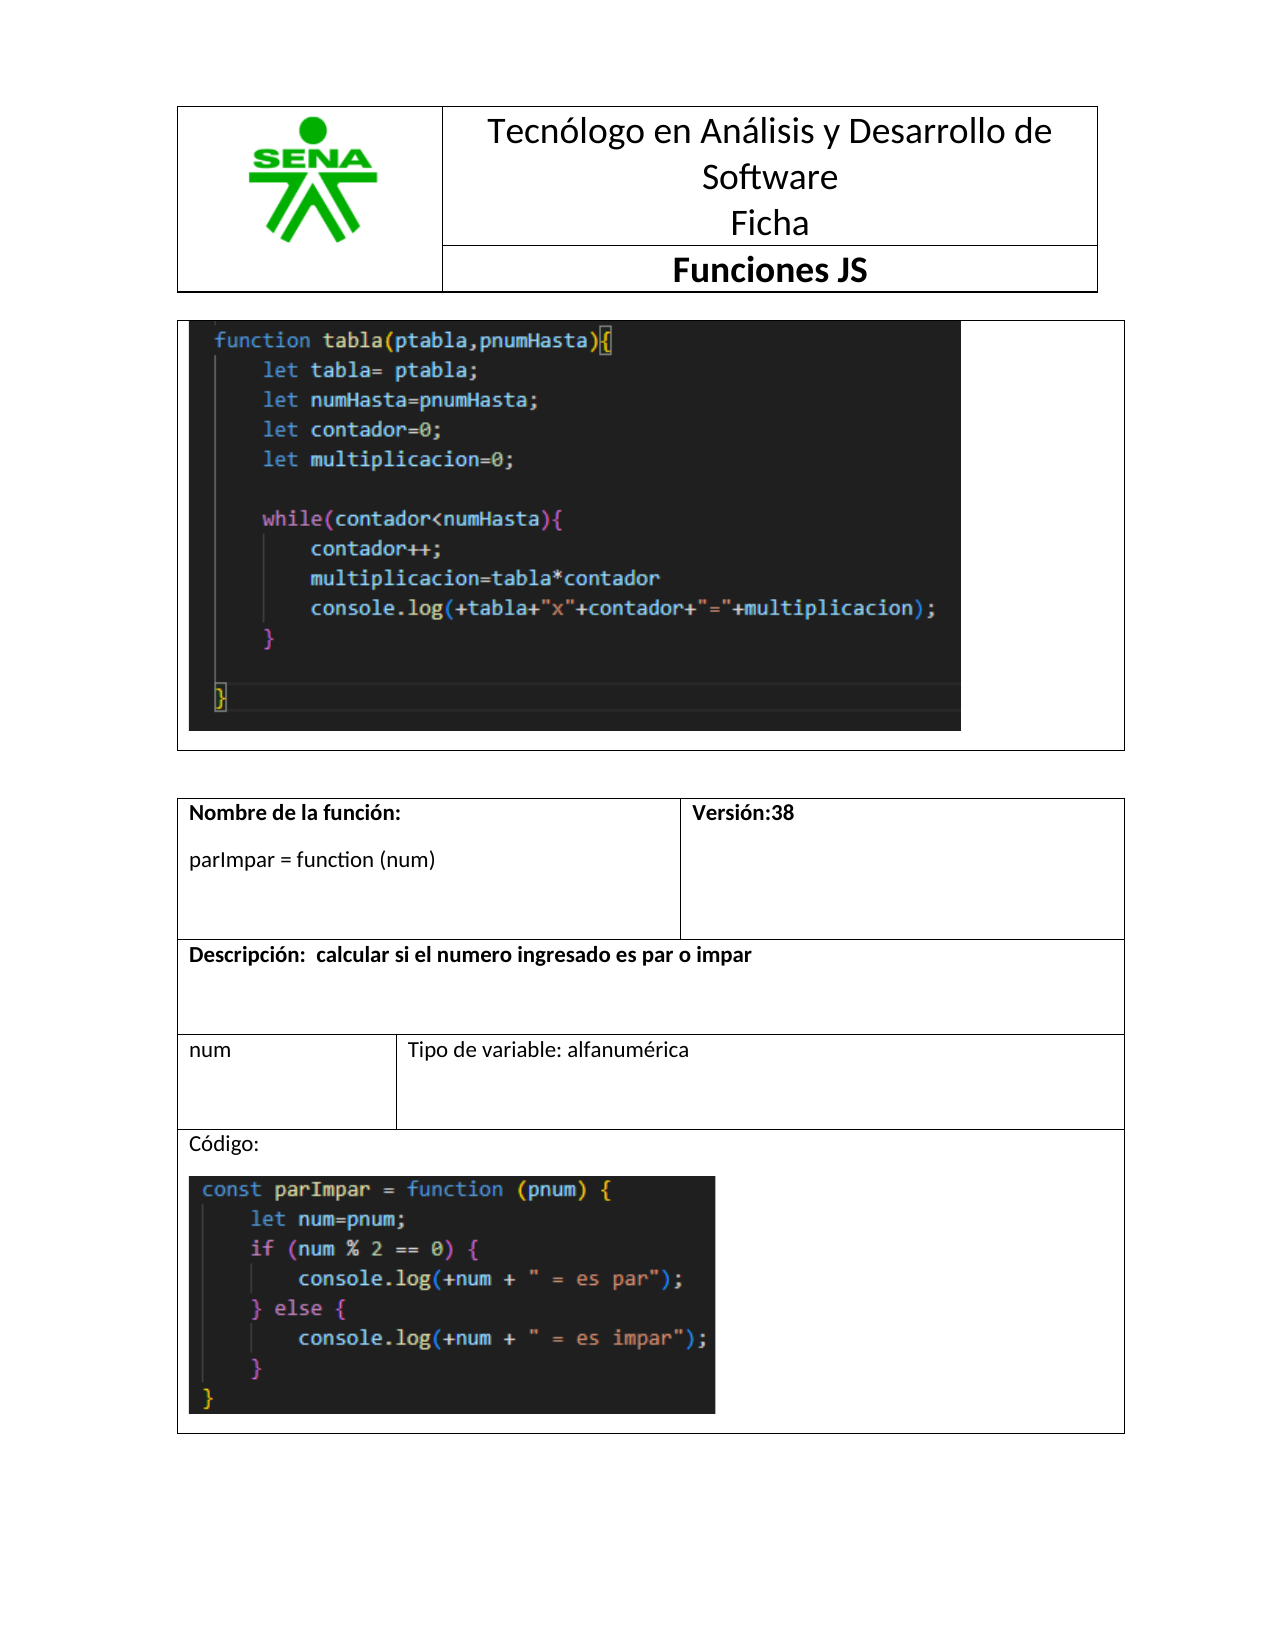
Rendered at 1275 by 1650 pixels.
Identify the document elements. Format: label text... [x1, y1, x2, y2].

picture [188, 321, 961, 731]
table_cell Tipo de variable: alfanumérica [397, 1035, 1124, 1128]
table_cell Código: [178, 321, 1124, 749]
table_header Versión:38 [681, 799, 1124, 939]
table_cell Código: [178, 1130, 1124, 1433]
table_cell num [178, 1035, 396, 1128]
table_cell Descripción: calcular si el numero ingresado es par o impar [178, 940, 1124, 1034]
table_header Nombre de la función: parImpar = function (num) [178, 799, 680, 939]
picture [230, 107, 391, 259]
picture [188, 1176, 716, 1414]
